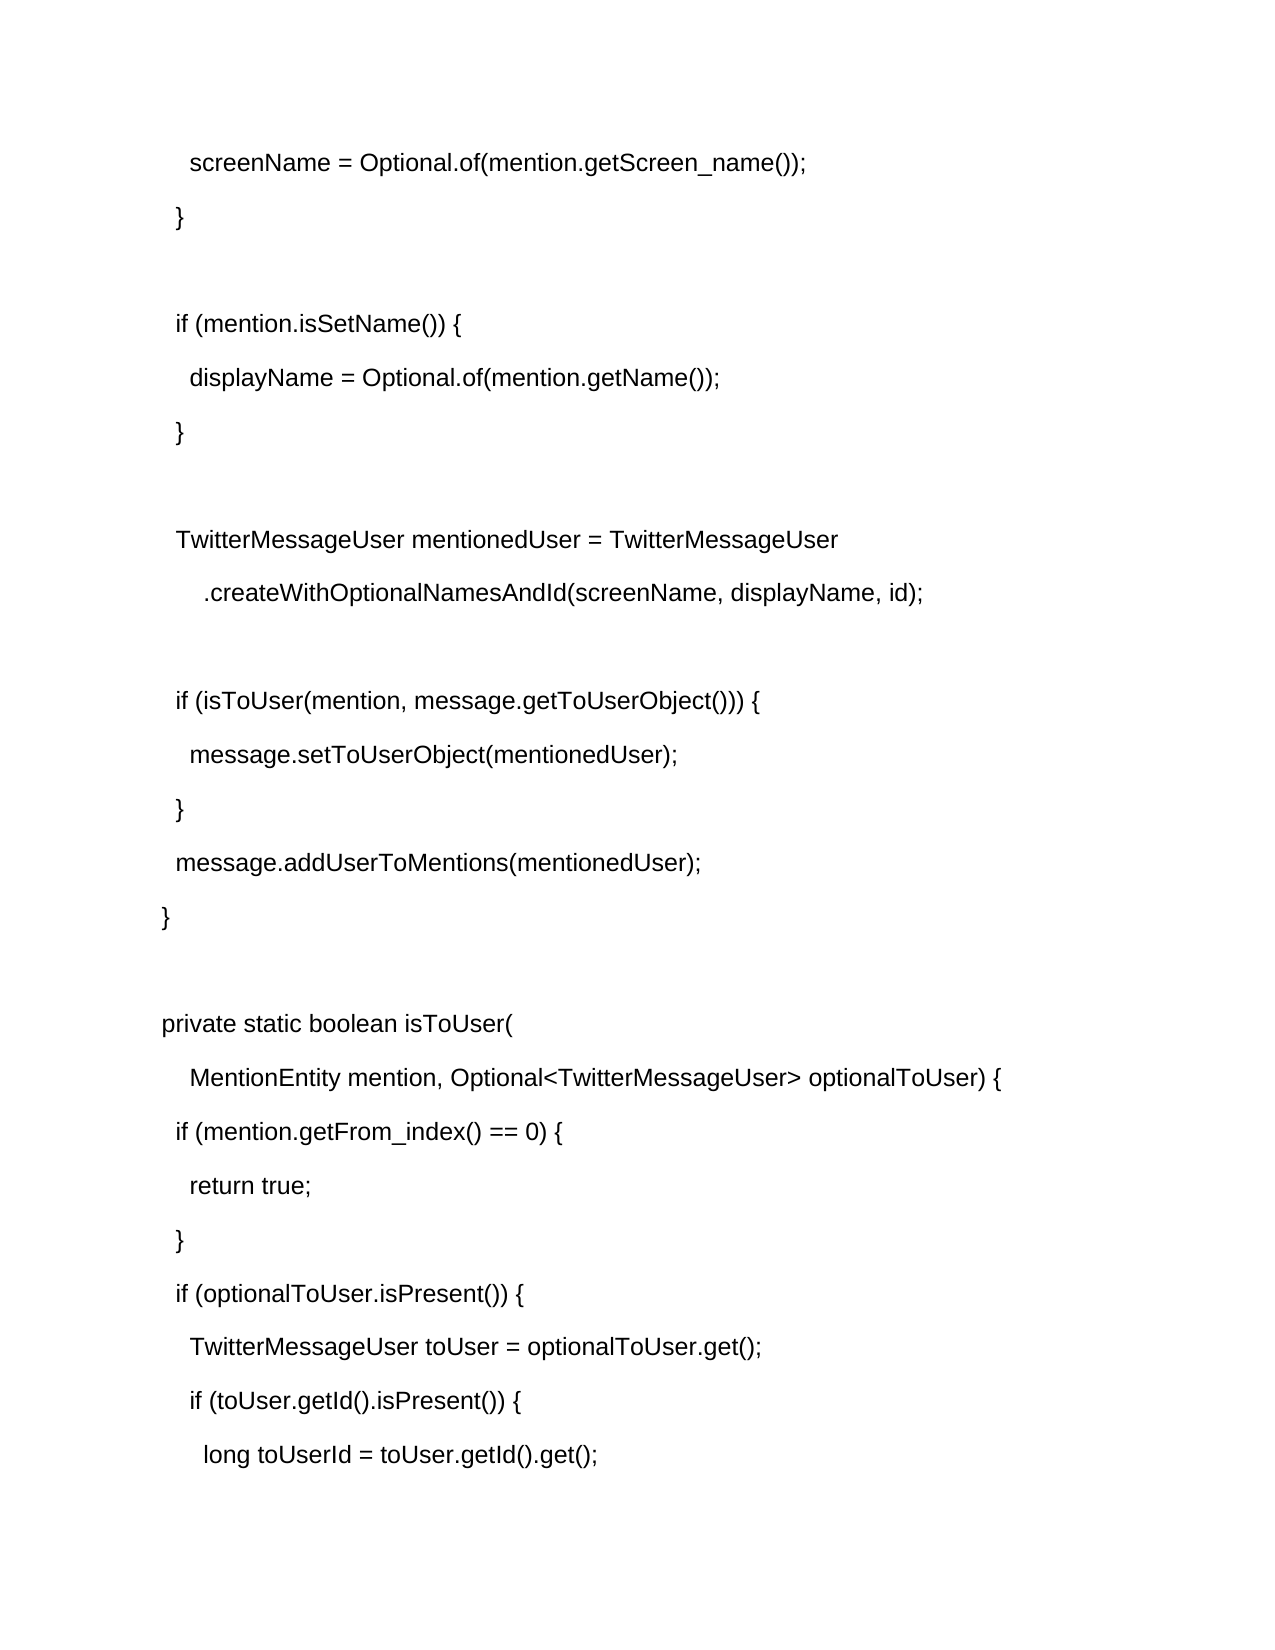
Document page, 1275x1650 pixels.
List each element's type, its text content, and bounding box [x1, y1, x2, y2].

text } [148, 1225, 1127, 1253]
text .createWithOptionalNamesAndId(screenName, displayName, id); [148, 578, 1127, 607]
text TwitterMessageUser mentionedUser = TwitterMessageUser [148, 524, 1127, 553]
text return true; [148, 1171, 1127, 1199]
text } [148, 902, 1127, 930]
text message.setToUserObject(mentionedUser); [148, 740, 1127, 769]
text if (optionalToUser.isPresent()) { [148, 1278, 1127, 1307]
text displayName = Optional.of(mention.getName()); [148, 363, 1127, 392]
text if (isToUser(mention, message.getToUserObject())) { [148, 686, 1127, 715]
text } [148, 794, 1127, 823]
text TwitterMessageUser toUser = optionalToUser.get(); [148, 1332, 1127, 1361]
text if (mention.getFrom_index() == 0) { [148, 1117, 1127, 1146]
text message.addUserToMentions(mentionedUser); [148, 848, 1127, 876]
text } [148, 201, 1127, 230]
text if (mention.isSetName()) { [148, 309, 1127, 338]
text long toUserId = toUser.getId().get(); [148, 1440, 1127, 1469]
text if (toUser.getId().isPresent()) { [148, 1386, 1127, 1415]
text private static boolean isToUser( [148, 1009, 1127, 1038]
text MentionEntity mention, Optional<TwitterMessageUser> optionalToUser) { [148, 1063, 1127, 1092]
text } [148, 417, 1127, 446]
text screenName = Optional.of(mention.getScreen_name()); [148, 148, 1127, 176]
